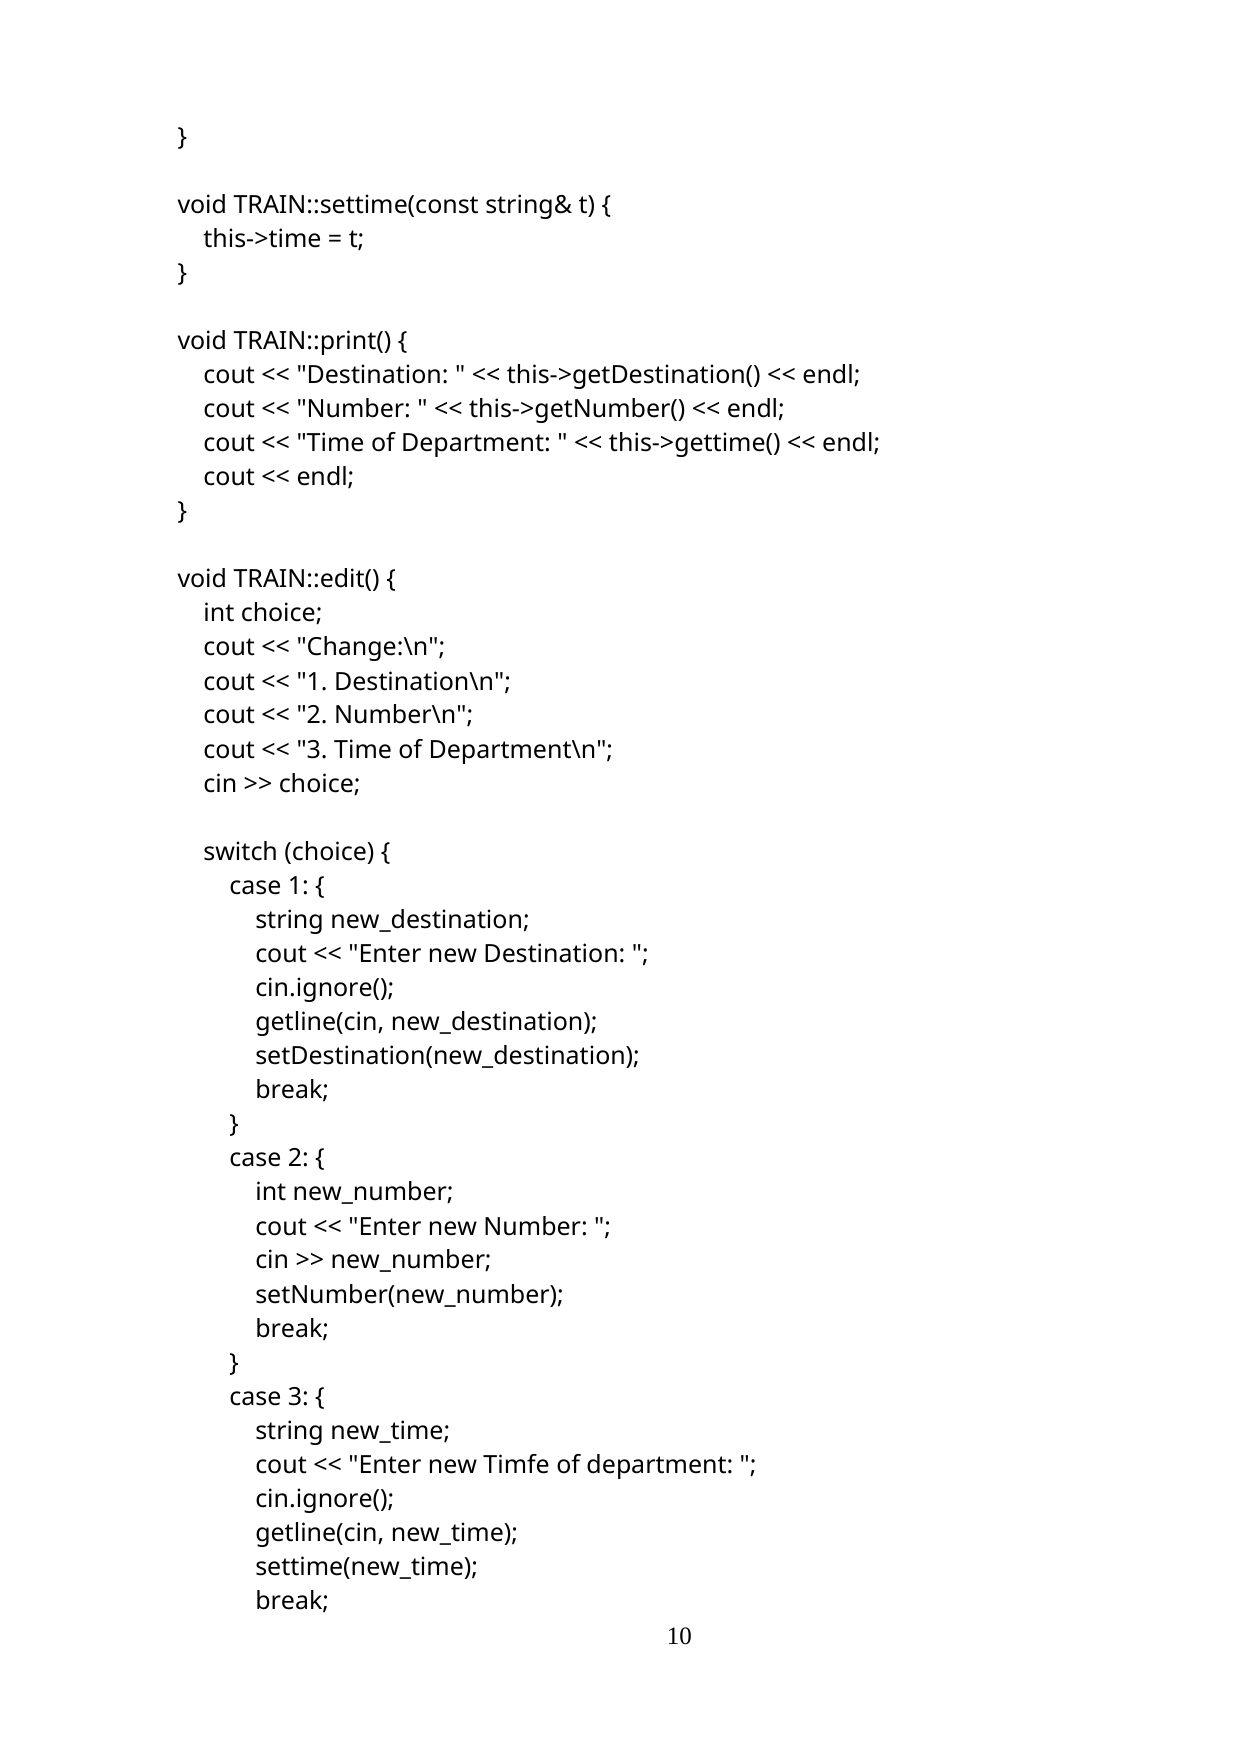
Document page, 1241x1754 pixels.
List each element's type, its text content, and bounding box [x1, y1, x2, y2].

text } [177, 254, 1181, 288]
text this->time = t; [177, 220, 1181, 254]
text cout << "Enter new Number: "; [177, 1208, 1181, 1242]
text } [177, 118, 1181, 152]
text } [177, 493, 1181, 527]
text cout << "Time of Department: " << this->gettime() << endl; [177, 425, 1181, 459]
text switch (choice) { [177, 833, 1181, 867]
text cout << "Enter new Timfe of department: "; [177, 1447, 1181, 1481]
text getline(cin, new_time); [177, 1515, 1181, 1549]
text } [177, 1106, 1181, 1140]
text cout << "1. Destination\n"; [177, 663, 1181, 697]
text int new_number; [177, 1174, 1181, 1208]
text string new_destination; [177, 902, 1181, 936]
text void TRAIN::settime(const string& t) { [177, 186, 1181, 220]
text break; [177, 1583, 1181, 1617]
text cout << "Enter new Destination: "; [177, 936, 1181, 970]
text setNumber(new_number); [177, 1276, 1181, 1310]
text cout << "Change:\n"; [177, 629, 1181, 663]
text int choice; [177, 595, 1181, 629]
text break; [177, 1310, 1181, 1344]
text case 2: { [177, 1140, 1181, 1174]
text cin >> choice; [177, 765, 1181, 799]
text cin.ignore(); [177, 970, 1181, 1004]
text void TRAIN::print() { [177, 322, 1181, 357]
text cout << "2. Number\n"; [177, 697, 1181, 731]
text case 3: { [177, 1378, 1181, 1412]
text settime(new_time); [177, 1549, 1181, 1583]
text cout << "3. Time of Department\n"; [177, 731, 1181, 765]
text cout << "Number: " << this->getNumber() << endl; [177, 391, 1181, 425]
text } [177, 1344, 1181, 1378]
text case 1: { [177, 867, 1181, 902]
text getline(cin, new_destination); [177, 1004, 1181, 1038]
text void TRAIN::edit() { [177, 561, 1181, 595]
text cout << "Destination: " << this->getDestination() << endl; [177, 357, 1181, 391]
text break; [177, 1072, 1181, 1106]
text cin >> new_number; [177, 1242, 1181, 1276]
text setDestination(new_destination); [177, 1038, 1181, 1072]
text cout << endl; [177, 459, 1181, 493]
text string new_time; [177, 1412, 1181, 1447]
text cin.ignore(); [177, 1481, 1181, 1515]
